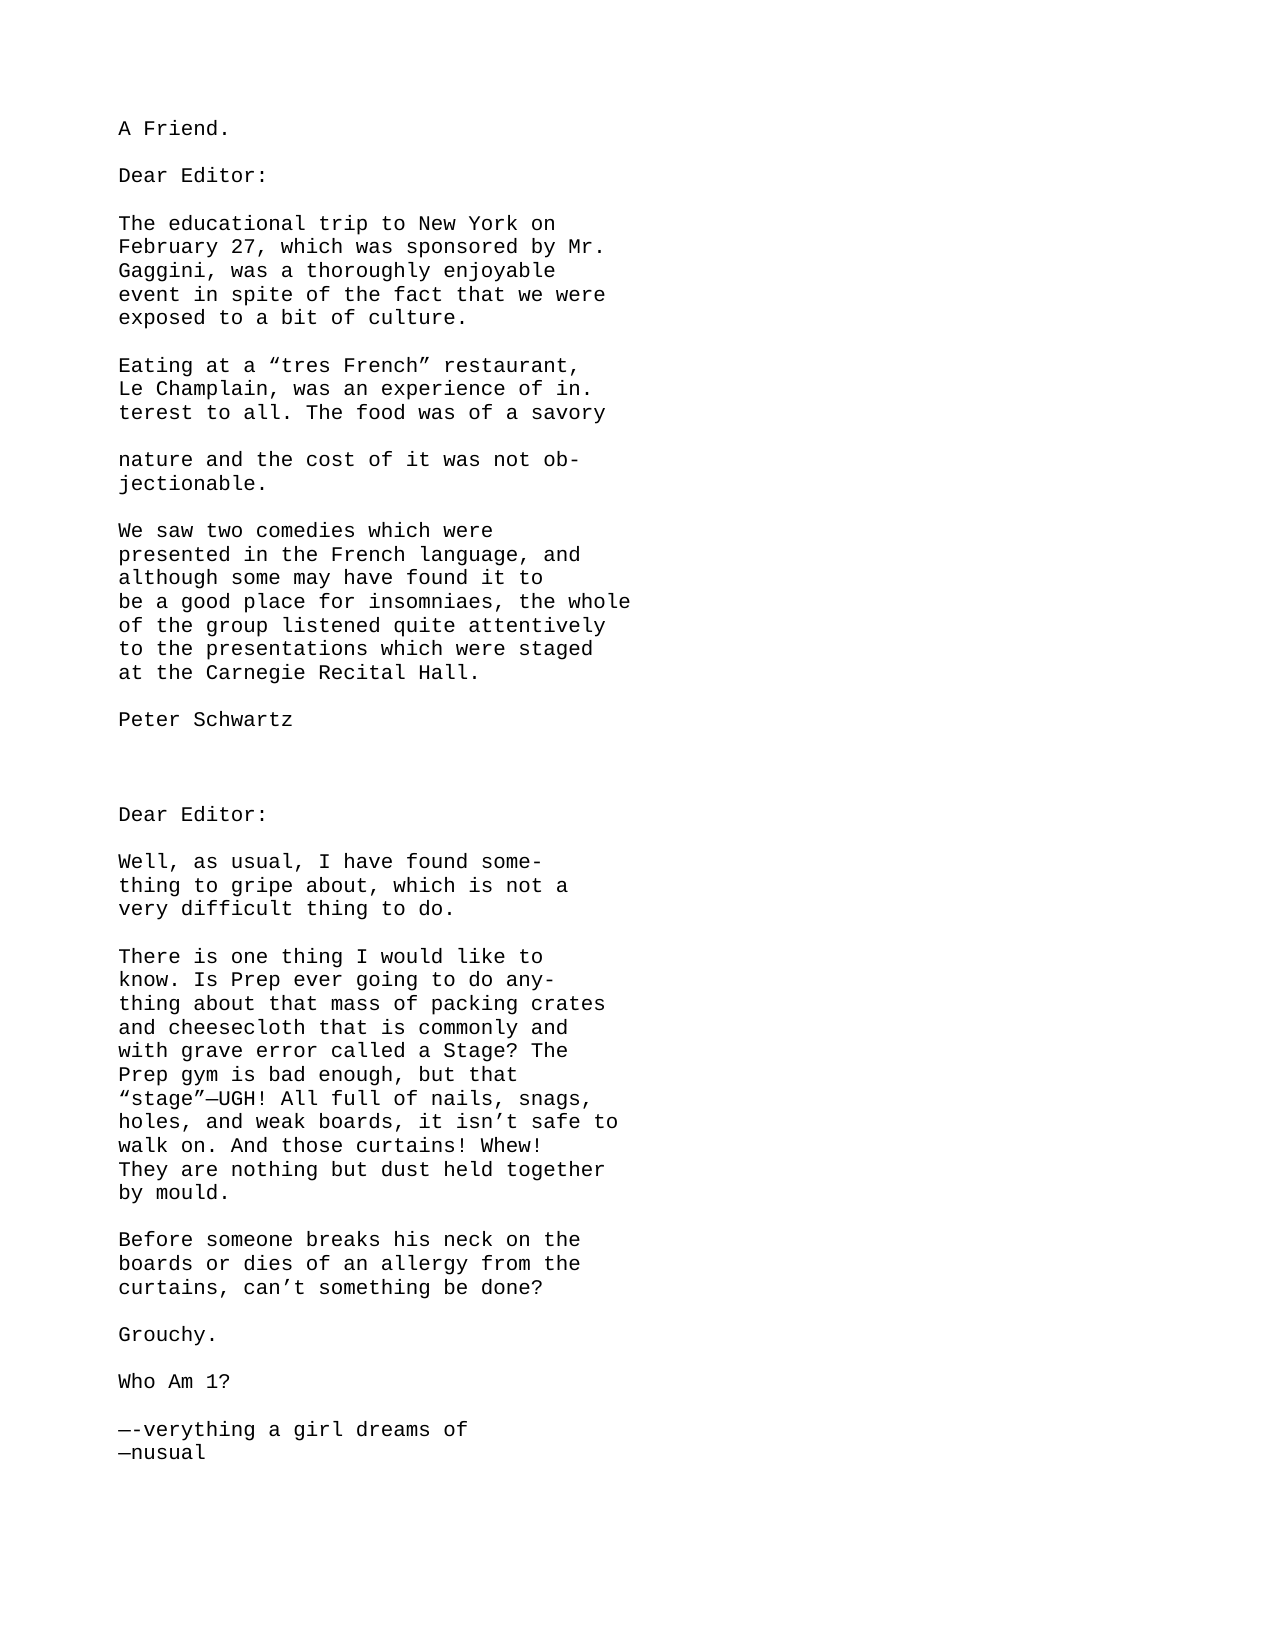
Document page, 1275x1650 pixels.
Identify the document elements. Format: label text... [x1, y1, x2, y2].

text event in spite of the fact that we were [118, 284, 1157, 307]
text —-verything a girl dreams of [118, 1419, 1157, 1442]
text walk on. And those curtains! Whew! [118, 1135, 1157, 1158]
text “stage”—UGH! All full of nails, snags, [118, 1088, 1157, 1111]
text Who Am 1? [118, 1371, 1157, 1395]
text exposed to a bit of culture. [118, 307, 1157, 331]
text very difficult thing to do. [118, 898, 1157, 922]
text Eating at a “tres French” restaurant, [118, 354, 1157, 378]
text of the group listened quite attentively [118, 615, 1157, 638]
text Gaggini, was a thoroughly enjoyable [118, 260, 1157, 284]
text Before someone breaks his neck on the [118, 1229, 1157, 1253]
text Grouchy. [118, 1324, 1157, 1348]
text terest to all. The food was of a savory [118, 402, 1157, 426]
text thing to gripe about, which is not a [118, 875, 1157, 898]
text curtains, can’t something be done? [118, 1277, 1157, 1300]
text to the presentations which were staged [118, 638, 1157, 662]
text The educational trip to New York on [118, 213, 1157, 236]
text at the Carnegie Recital Hall. [118, 662, 1157, 686]
text Dear Editor: [118, 165, 1157, 189]
text presented in the French language, and [118, 544, 1157, 567]
text Well, as usual, I have found some- [118, 851, 1157, 875]
text February 27, which was sponsored by Mr. [118, 236, 1157, 260]
text know. Is Prep ever going to do any- [118, 969, 1157, 993]
text boards or dies of an allergy from the [118, 1253, 1157, 1277]
text Le Champlain, was an experience of in. [118, 378, 1157, 402]
text Dear Editor: [118, 804, 1157, 827]
text holes, and weak boards, it isn’t safe to [118, 1111, 1157, 1135]
text although some may have found it to [118, 567, 1157, 591]
text jectionable. [118, 473, 1157, 496]
text be a good place for insomniaes, the whole [118, 591, 1157, 615]
text thing about that mass of packing crates [118, 993, 1157, 1017]
text and cheesecloth that is commonly and [118, 1017, 1157, 1040]
text Peter Schwartz [118, 709, 1157, 733]
text We saw two comedies which were [118, 520, 1157, 544]
text with grave error called a Stage? The [118, 1040, 1157, 1064]
text There is one thing I would like to [118, 946, 1157, 969]
text They are nothing but dust held together [118, 1158, 1157, 1182]
text by mould. [118, 1182, 1157, 1206]
text Prep gym is bad enough, but that [118, 1064, 1157, 1088]
text —nusual [118, 1442, 1157, 1466]
text nature and the cost of it was not ob- [118, 449, 1157, 473]
text A Friend. [118, 118, 1157, 142]
